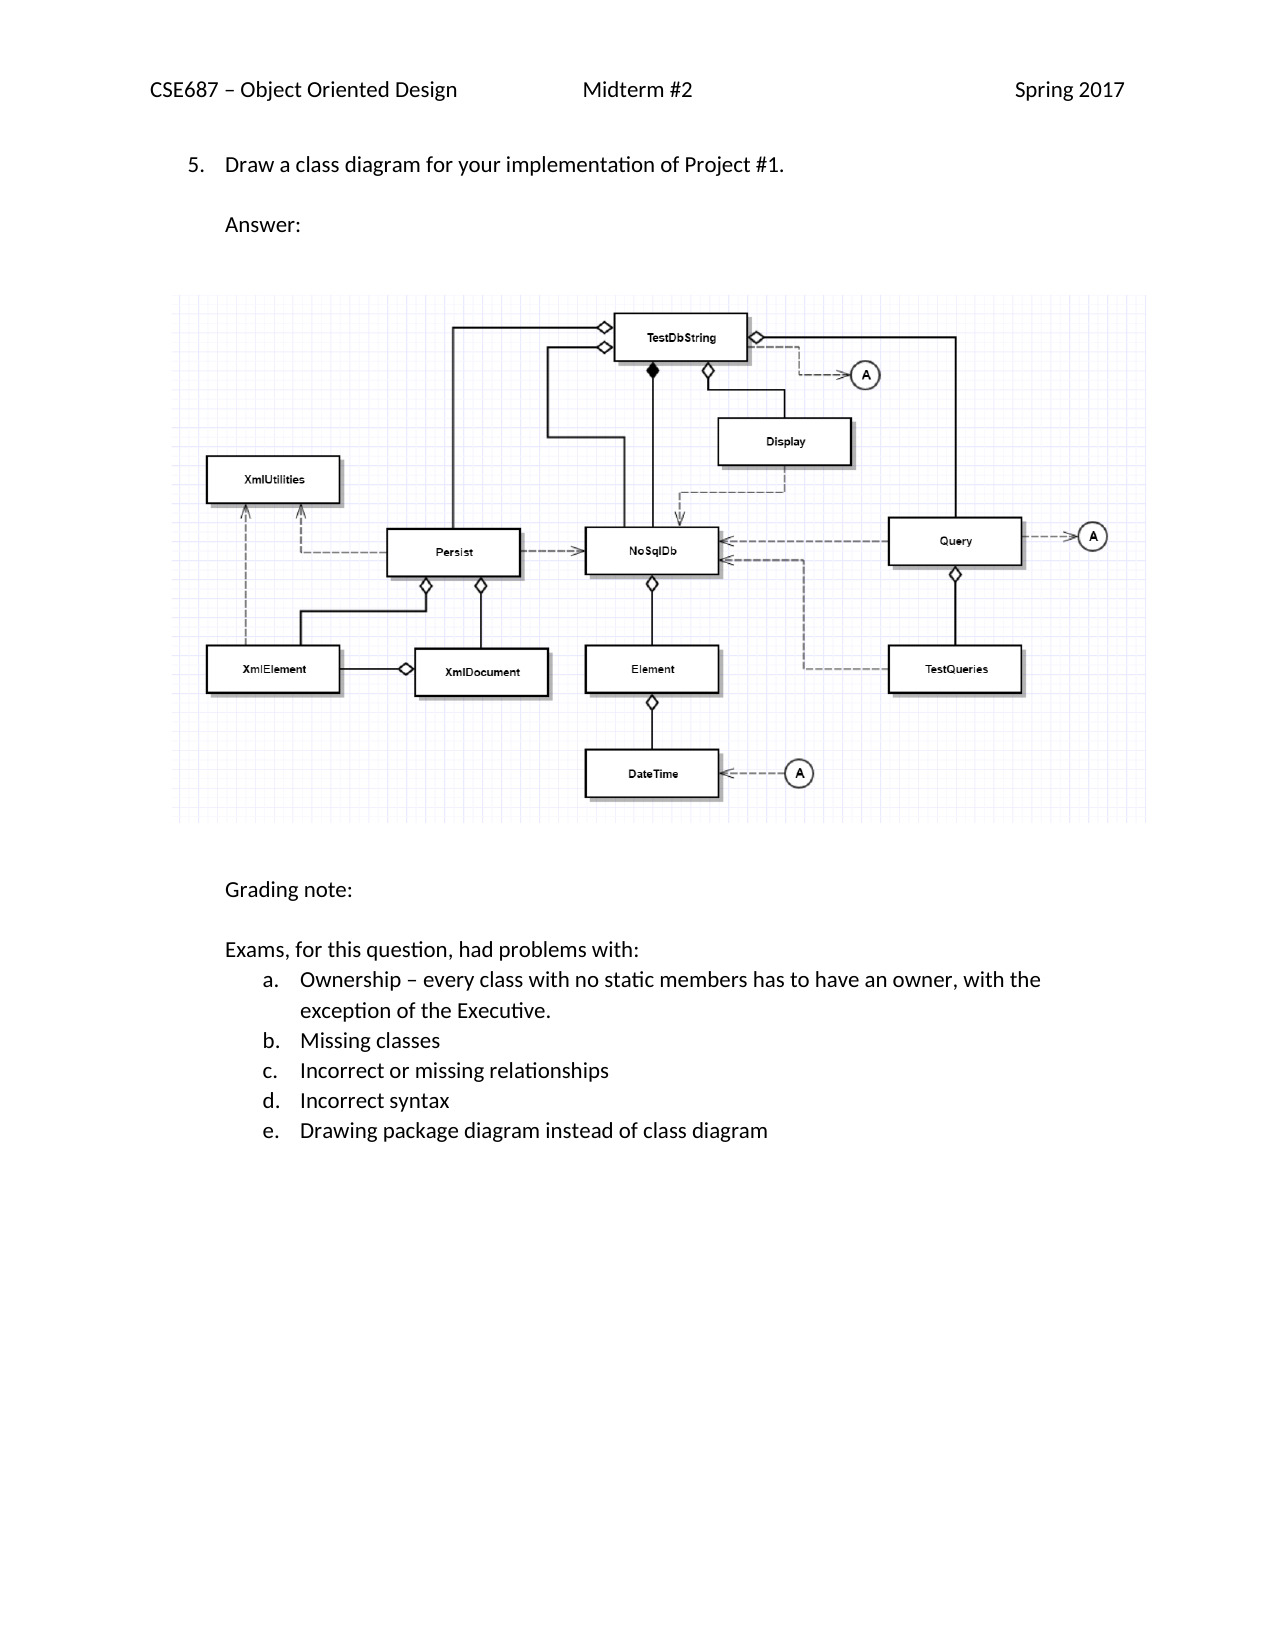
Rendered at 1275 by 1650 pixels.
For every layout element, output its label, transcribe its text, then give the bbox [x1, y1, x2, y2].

picture [171, 295, 1147, 823]
list Incorrect or missing relationships [262, 1056, 1125, 1084]
list Ownership – every class with no static members has to have an owner, with the exception of the Executive. [262, 966, 1125, 1024]
list Drawing package diagram instead of class diagram [262, 1117, 1125, 1145]
list Missing classes [262, 1026, 1125, 1054]
list Incorrect syntax [262, 1086, 1125, 1114]
list Draw a class diagram for your implementation of Project #1. Answer: Grading note: Exams, for this question, had problems with: [187, 823, 1125, 963]
list Draw a class diagram for your implementation of Project #1. Answer: Grading note: Exams, for this question, had problems with: [187, 150, 1125, 295]
